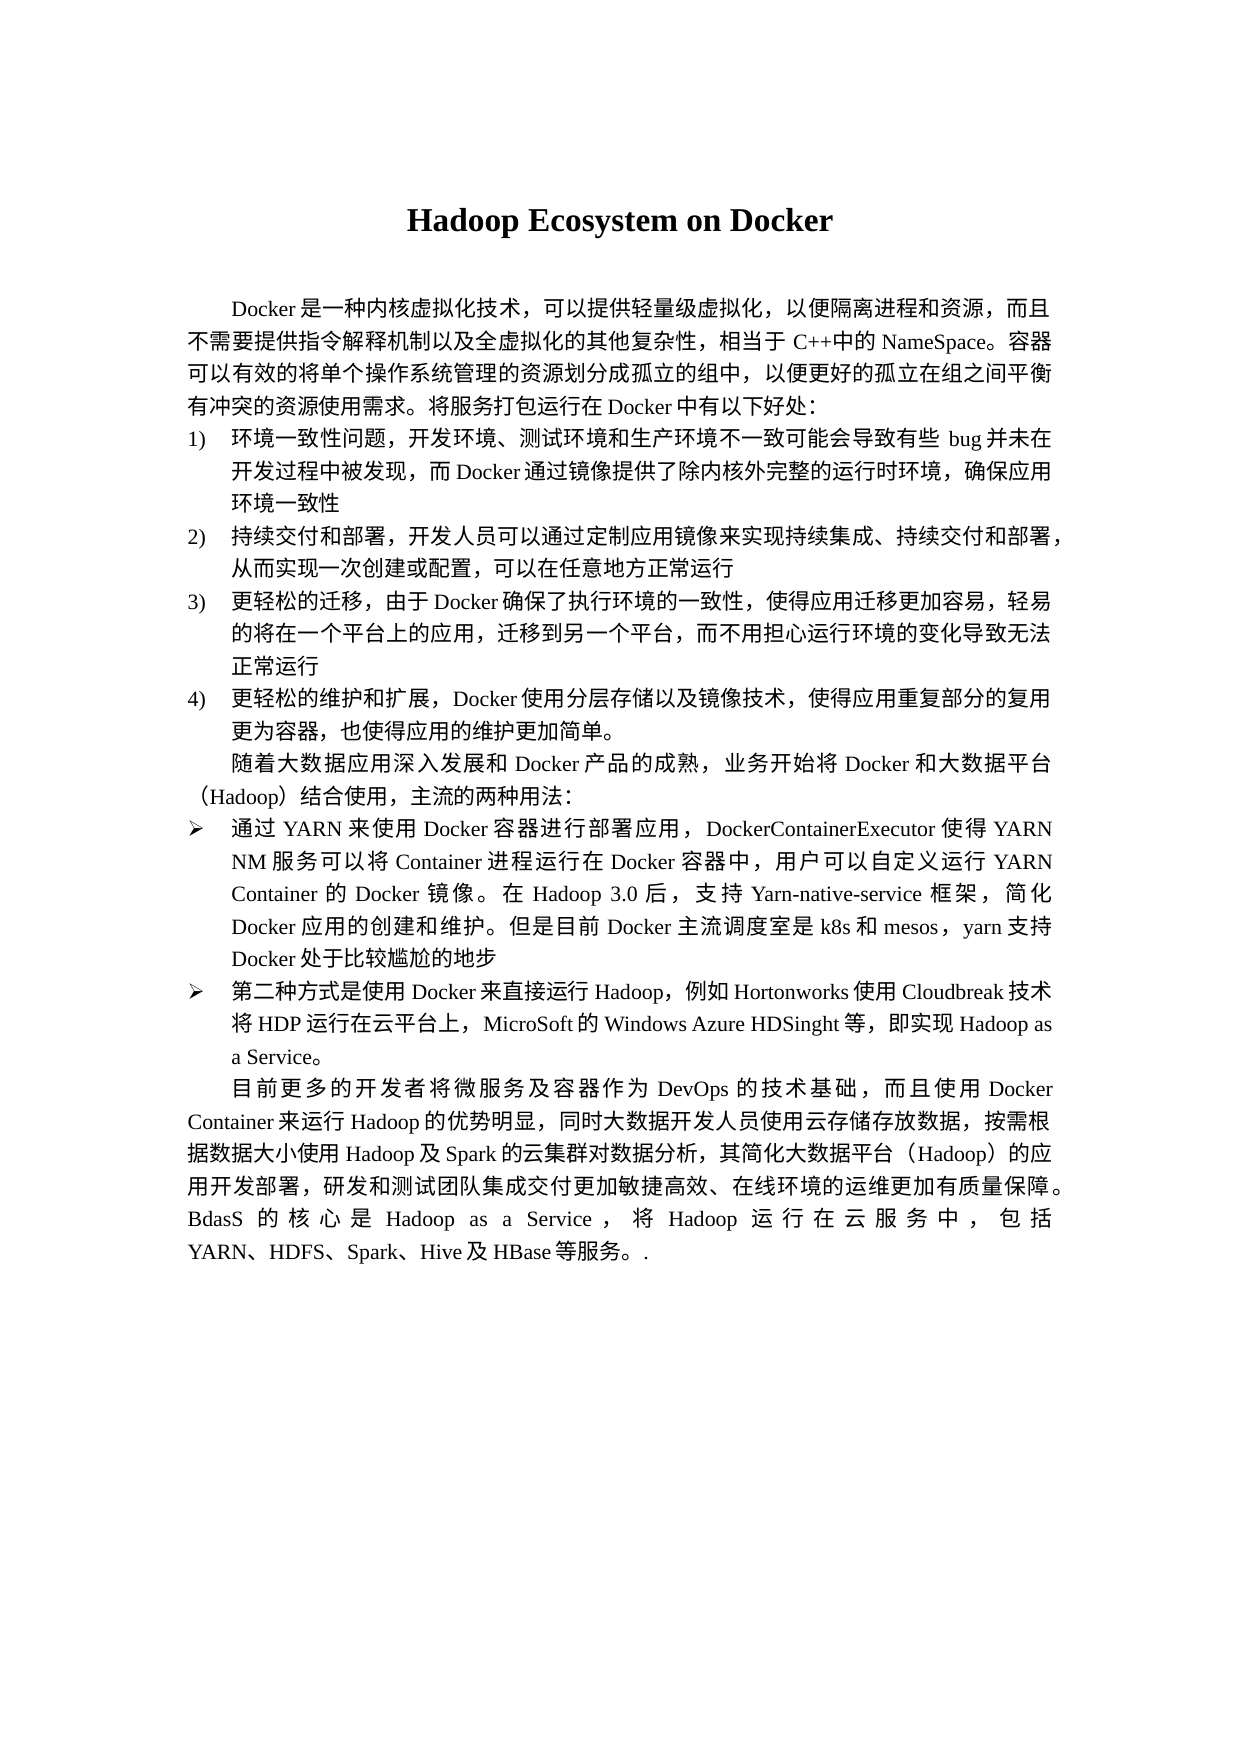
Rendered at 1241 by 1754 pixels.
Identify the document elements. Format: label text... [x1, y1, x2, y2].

list 第二种方式是使用Docker来直接运行Hadoop，例如Hortonworks使用Cloudbreak技术将HDP运行在云平台上，MicroSoft的Windows Azure HDSinght等，即实现Hadoop as a Service。 [187, 973, 1053, 1071]
text Docker是一种内核虚拟化技术，可以提供轻量级虚拟化，以便隔离进程和资源，而且不需要提供指令解释机制以及全虚拟化的其他复杂性，相当于C++中的NameSpace。容器可以有效的将单个操作系统管理的资源划分成孤立的组中，以便更好的孤立在组之间平衡有冲突的资源使用需求。将服务打包运行在Docker中有以下好处： [187, 291, 1053, 421]
text 目前更多的开发者将微服务及容器作为DevOps的技术基础，而且使用Docker Container来运行Hadoop的优势明显，同时大数据开发人员使用云存储存放数据，按需根据数据大小使用Hadoop及Spark的云集群对数据分析，其简化大数据平台（Hadoop）的应用开发部署，研发和测试团队集成交付更加敏捷高效、在线环境的运维更加有质量保障。BdasS的核心是Hadoop as a Service，将Hadoop运行在云服务中，包括YARN、HDFS、Spark、Hive及HBase等服务。. [187, 1071, 1053, 1266]
list 更轻松的迁移，由于Docker确保了执行环境的一致性，使得应用迁移更加容易，轻易的将在一个平台上的应用，迁移到另一个平台，而不用担心运行环境的变化导致无法正常运行 [187, 583, 1053, 681]
list 更轻松的维护和扩展，Docker使用分层存储以及镜像技术，使得应用重复部分的复用更为容器，也使得应用的维护更加简单。 [187, 681, 1053, 746]
list 环境一致性问题，开发环境、测试环境和生产环境不一致可能会导致有些bug并未在开发过程中被发现，而Docker通过镜像提供了除内核外完整的运行时环境，确保应用环境一致性 [187, 421, 1053, 518]
title Hadoop Ecosystem on Docker [187, 187, 1053, 252]
list 持续交付和部署，开发人员可以通过定制应用镜像来实现持续集成、持续交付和部署，从而实现一次创建或配置，可以在任意地方正常运行 [187, 518, 1053, 583]
text 随着大数据应用深入发展和Docker产品的成熟，业务开始将Docker和大数据平台（Hadoop）结合使用，主流的两种用法： [187, 746, 1053, 811]
list 通过YARN来使用Docker容器进行部署应用，DockerContainerExecutor使得YARN NM服务可以将Container进程运行在Docker容器中，用户可以自定义运行YARN Container的Docker镜像。在Hadoop 3.0后，支持Yarn-native-service框架，简化Docker应用的创建和维护。但是目前Docker主流调度室是k8s和mesos，yarn支持Docker处于比较尴尬的地步 [187, 811, 1053, 973]
